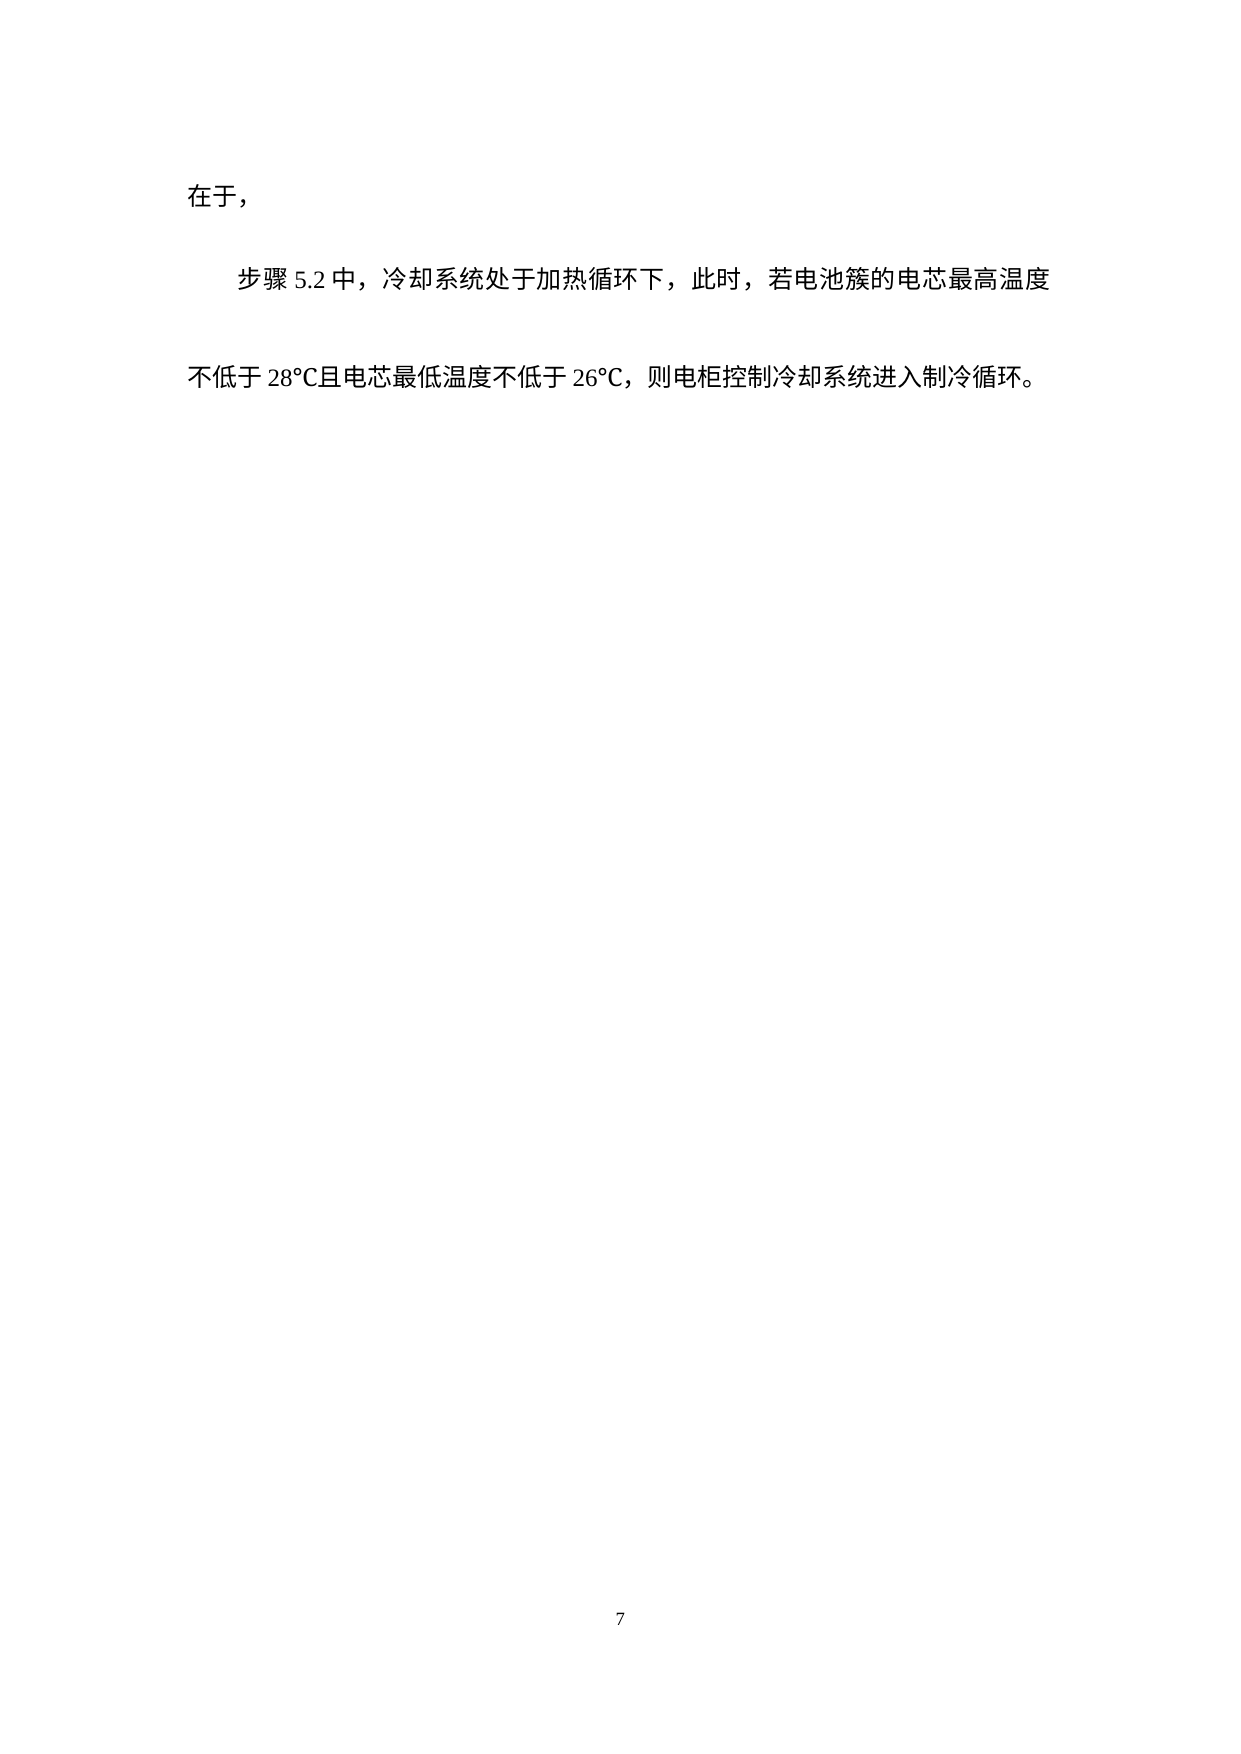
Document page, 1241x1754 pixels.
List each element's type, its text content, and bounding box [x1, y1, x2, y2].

text 步骤5.2中，冷却系统处于加热循环下，此时，若电池簇的电芯最高温度不低于28℃且电芯最低温度不低于26℃，则电柜控制冷却系统进入制冷循环。 [187, 245, 1053, 408]
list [187, 162, 1053, 227]
